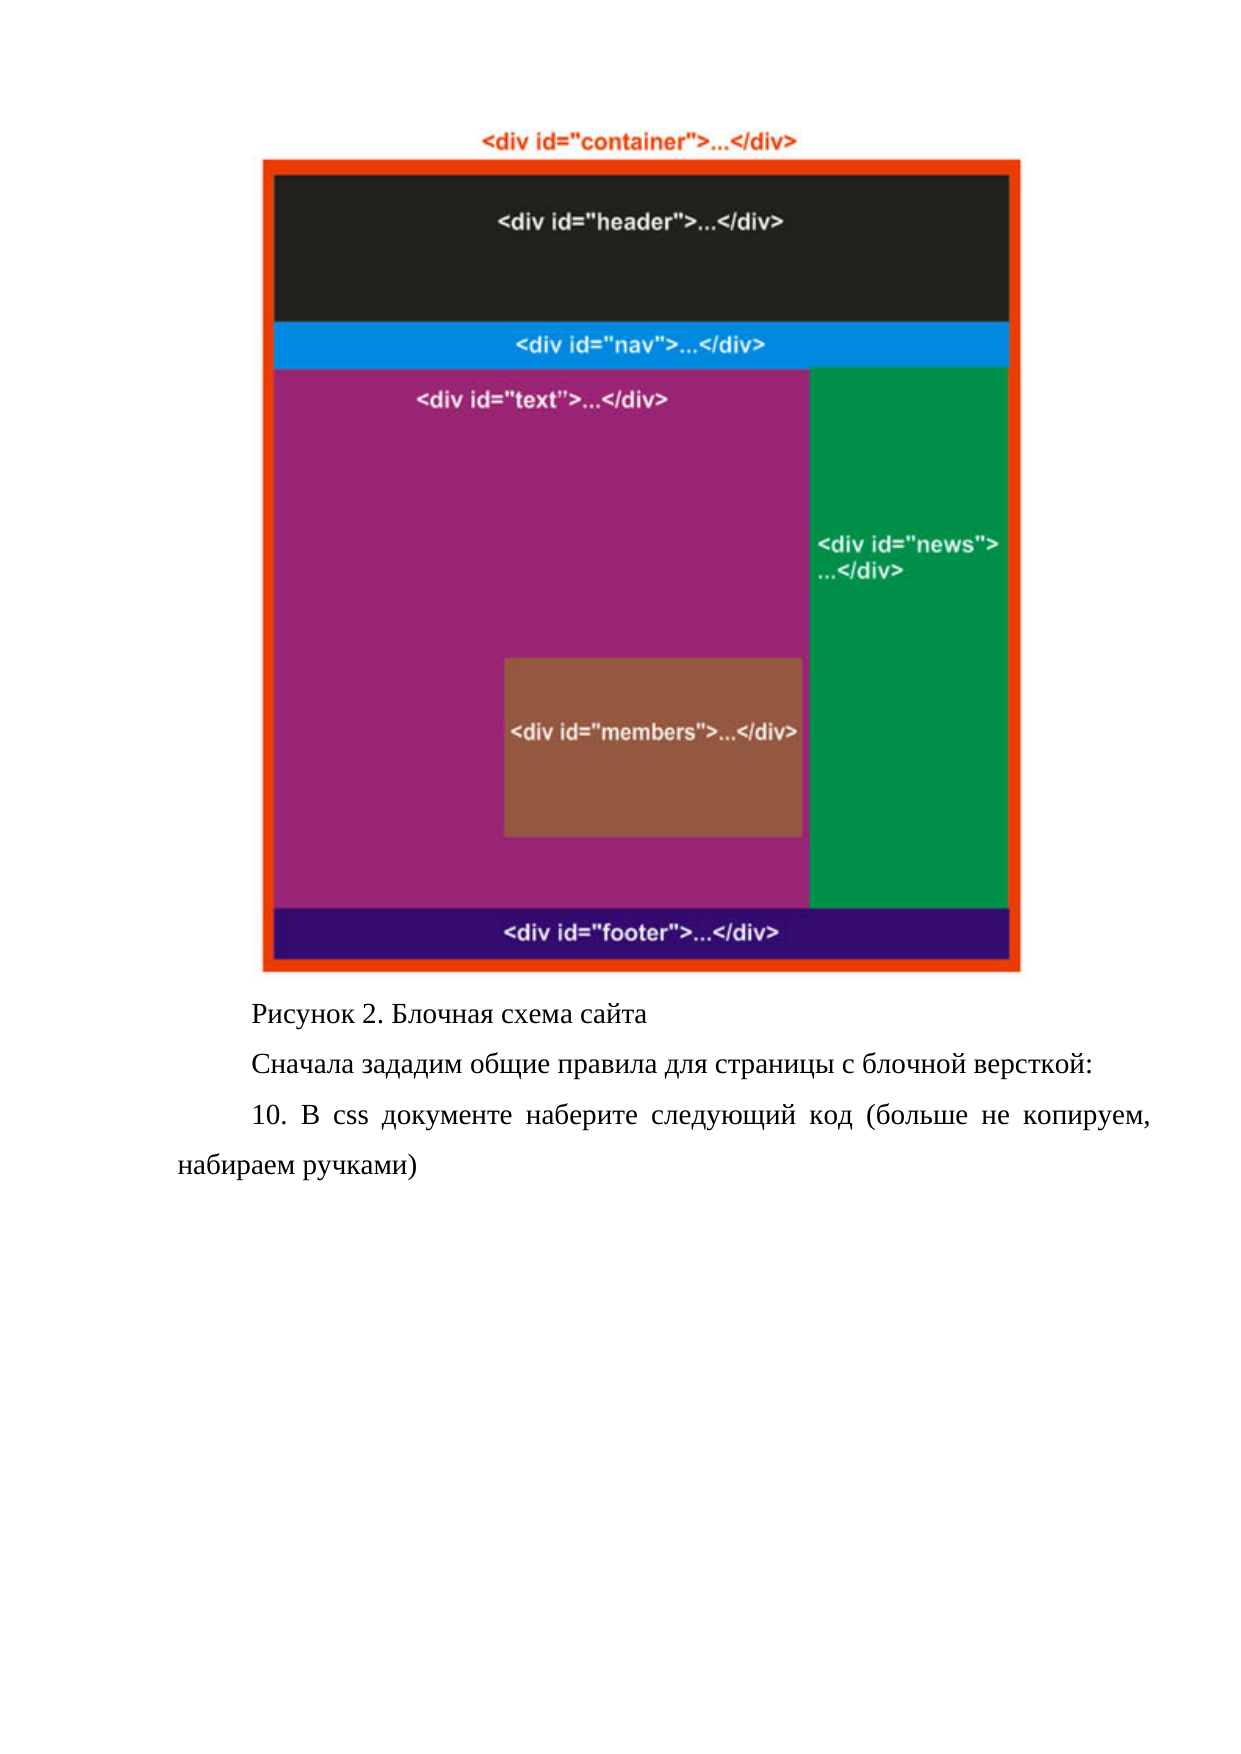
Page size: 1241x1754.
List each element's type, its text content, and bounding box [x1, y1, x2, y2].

text Сначала зададим общие правила для страницы с блочной версткой: [177, 1046, 1152, 1080]
text Рисунок 2. Блочная схема сайта [177, 996, 1152, 1030]
picture [251, 118, 1033, 983]
text 10. В css документе наберите следующий код (больше не копируем, набираем ручками) [177, 1097, 1152, 1181]
